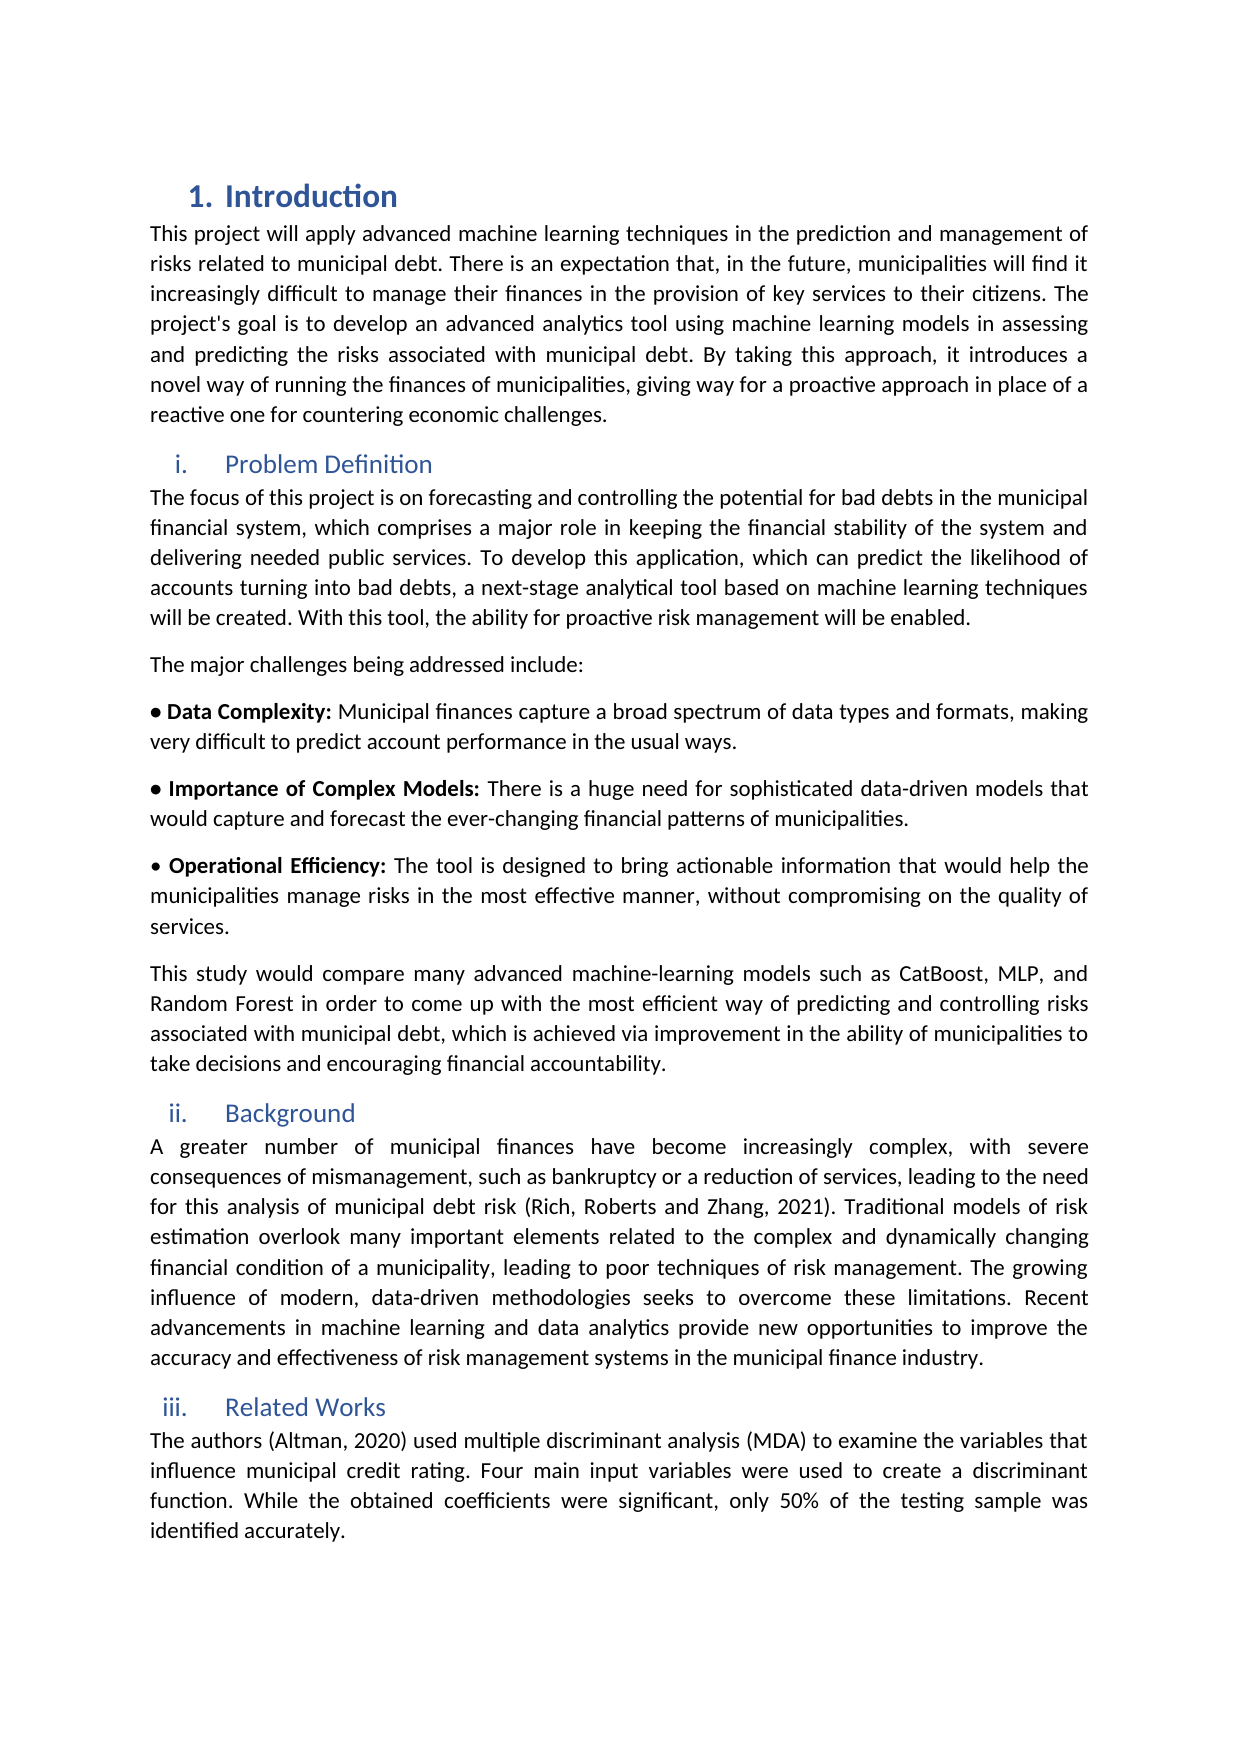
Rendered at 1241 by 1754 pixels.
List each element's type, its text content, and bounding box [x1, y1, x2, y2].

subtitle Problem Definition [187, 447, 1090, 480]
text A greater number of municipal finances have become increasingly complex, with severe consequences of mismanagement, such as bankruptcy or a reduction of services, leading to the need for this analysis of municipal debt risk (Rich, Roberts and Zhang, 2021). Traditional models of risk estimation overlook many important elements related to the complex and dynamically changing financial condition of a municipality, leading to poor techniques of risk management. The growing influence of modern, data-driven methodologies seeks to overcome these limitations. Recent advancements in machine learning and data analytics provide new opportunities to improve the accuracy and effectiveness of risk management systems in the municipal finance industry. [150, 1132, 1090, 1371]
subtitle Introduction [187, 175, 1090, 216]
text • Importance of Complex Models: There is a huge need for sophisticated data-driven models that would capture and forecast the ever-changing financial patterns of municipalities. [150, 774, 1090, 833]
text The authors (Altman, 2020) used multiple discriminant analysis (MDA) to examine the variables that influence municipal credit rating. Four main input variables were used to create a discriminant function. While the obtained coefficients were significant, only 50% of the testing sample was identified accurately. [150, 1426, 1090, 1544]
text • Data Complexity: Municipal finances capture a broad spectrum of data types and formats, making very difficult to predict account performance in the usual ways. [150, 697, 1090, 756]
text The major challenges being addressed include: [150, 650, 1090, 678]
text • Operational Efficiency: The tool is designed to bring actionable information that would help the municipalities manage risks in the most effective manner, without compromising on the quality of services. [150, 851, 1090, 940]
text This study would compare many advanced machine-learning models such as CatBoost, MLP, and Random Forest in order to come up with the most efficient way of predicting and controlling risks associated with municipal debt, which is achieved via improvement in the ability of municipalities to take decisions and encouraging financial accountability. [150, 959, 1090, 1077]
subtitle Related Works [187, 1390, 1090, 1423]
text The focus of this project is on forecasting and controlling the potential for bad debts in the municipal financial system, which comprises a major role in keeping the financial stability of the system and delivering needed public services. To develop this application, which can predict the likelihood of accounts turning into bad debts, a next-stage analytical tool based on machine learning techniques will be created. With this tool, the ability for proactive risk management will be enabled. [150, 483, 1090, 632]
subtitle Background [187, 1096, 1090, 1129]
text This project will apply advanced machine learning techniques in the prediction and management of risks related to municipal debt. There is an expectation that, in the future, municipalities will find it increasingly difficult to manage their finances in the provision of key services to their citizens. The project's goal is to develop an advanced analytics tool using machine learning models in assessing and predicting the risks associated with municipal debt. By taking this approach, it introduces a novel way of running the finances of municipalities, giving way for a proactive approach in place of a reactive one for countering economic challenges. [150, 219, 1090, 428]
